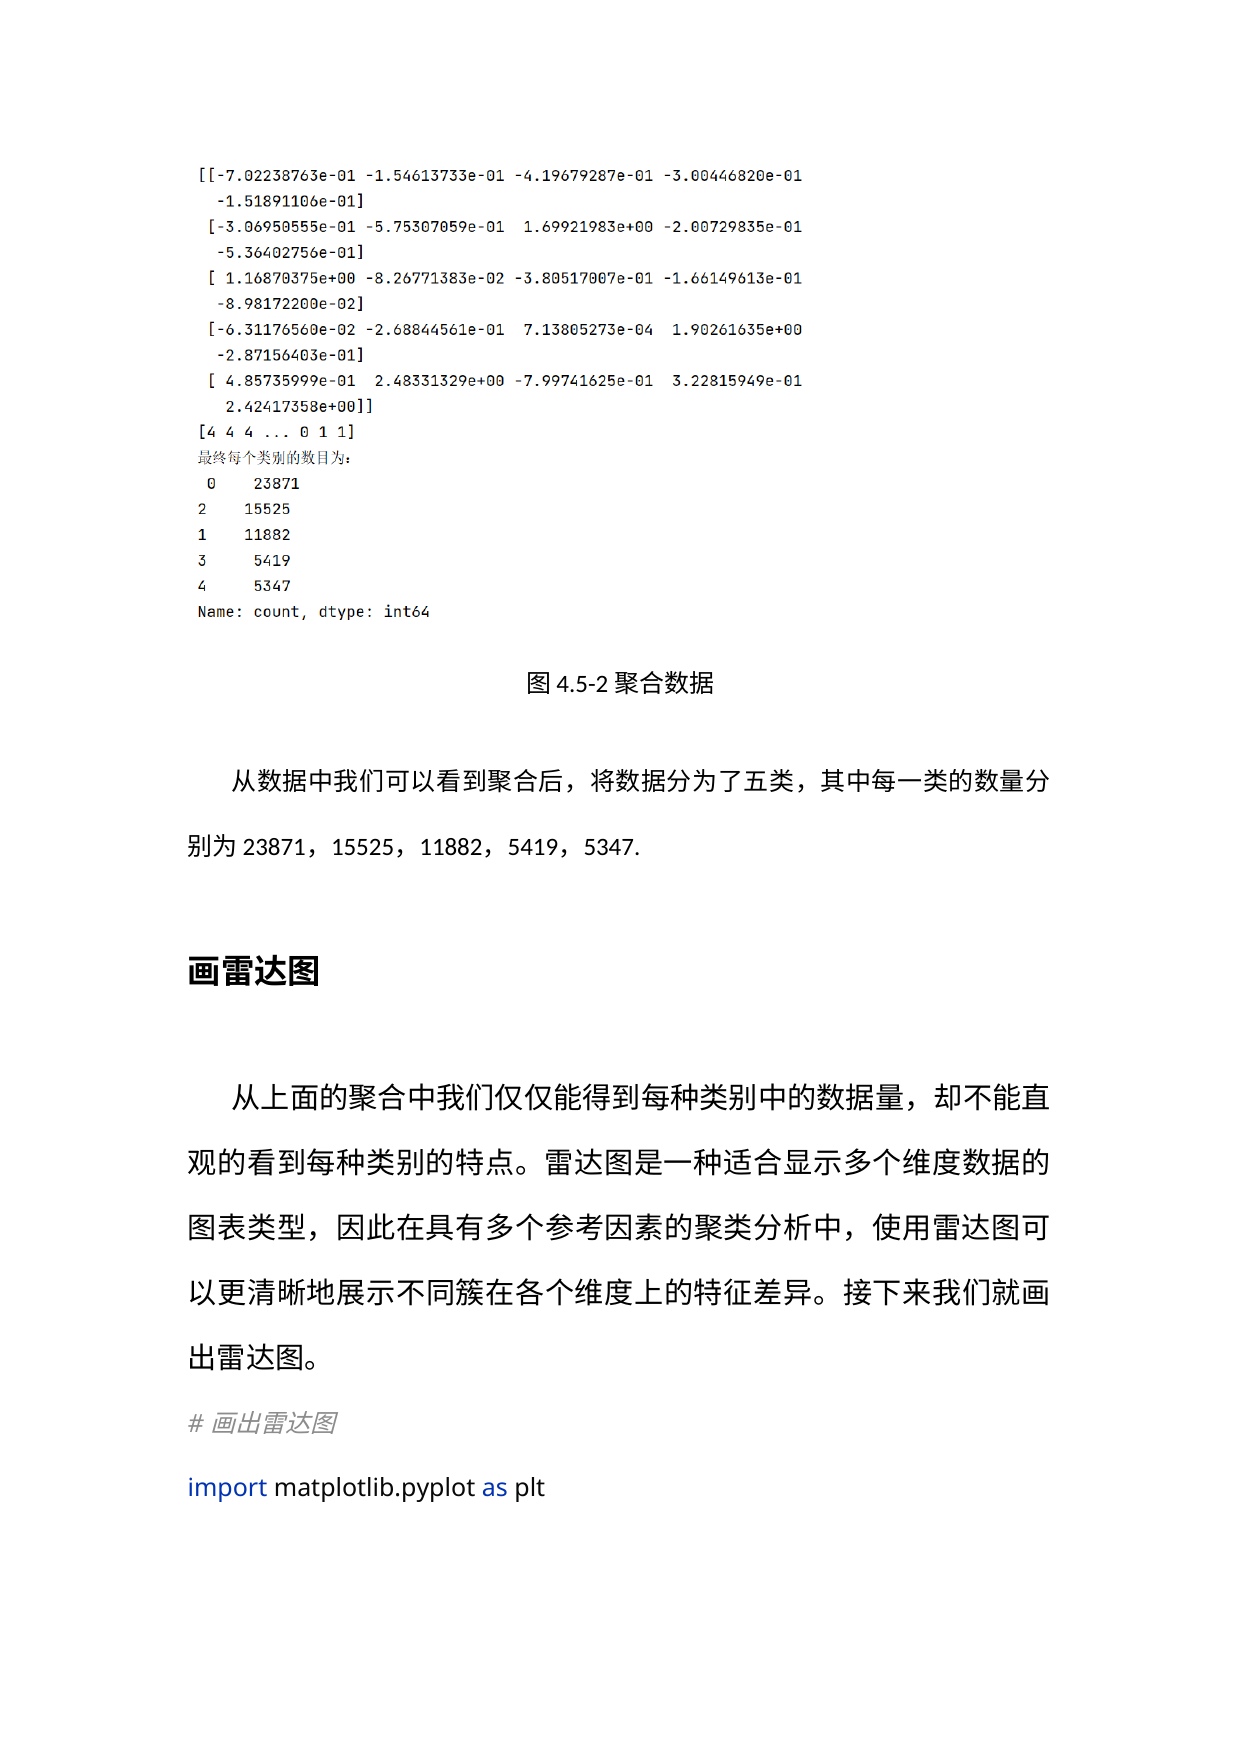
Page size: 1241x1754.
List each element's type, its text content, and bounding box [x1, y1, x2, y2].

text 图4.5-2 聚合数据 [187, 649, 1053, 714]
text 从数据中我们可以看到聚合后，将数据分为了五类，其中每一类的数量分别为23871，15525，11882，5419，5347. [187, 747, 1053, 877]
text 从上面的聚合中我们仅仅能得到每种类别中的数据量，却不能直观的看到每种类别的特点。雷达图是一种适合显示多个维度数据的图表类型，因此在具有多个参考因素的聚类分析中，使用雷达图可以更清晰地展示不同簇在各个维度上的特征差异。接下来我们就画出雷达图。 [187, 1064, 1053, 1389]
subtitle 画雷达图 [187, 937, 1053, 1002]
picture [187, 162, 1053, 629]
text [187, 1389, 1053, 1519]
